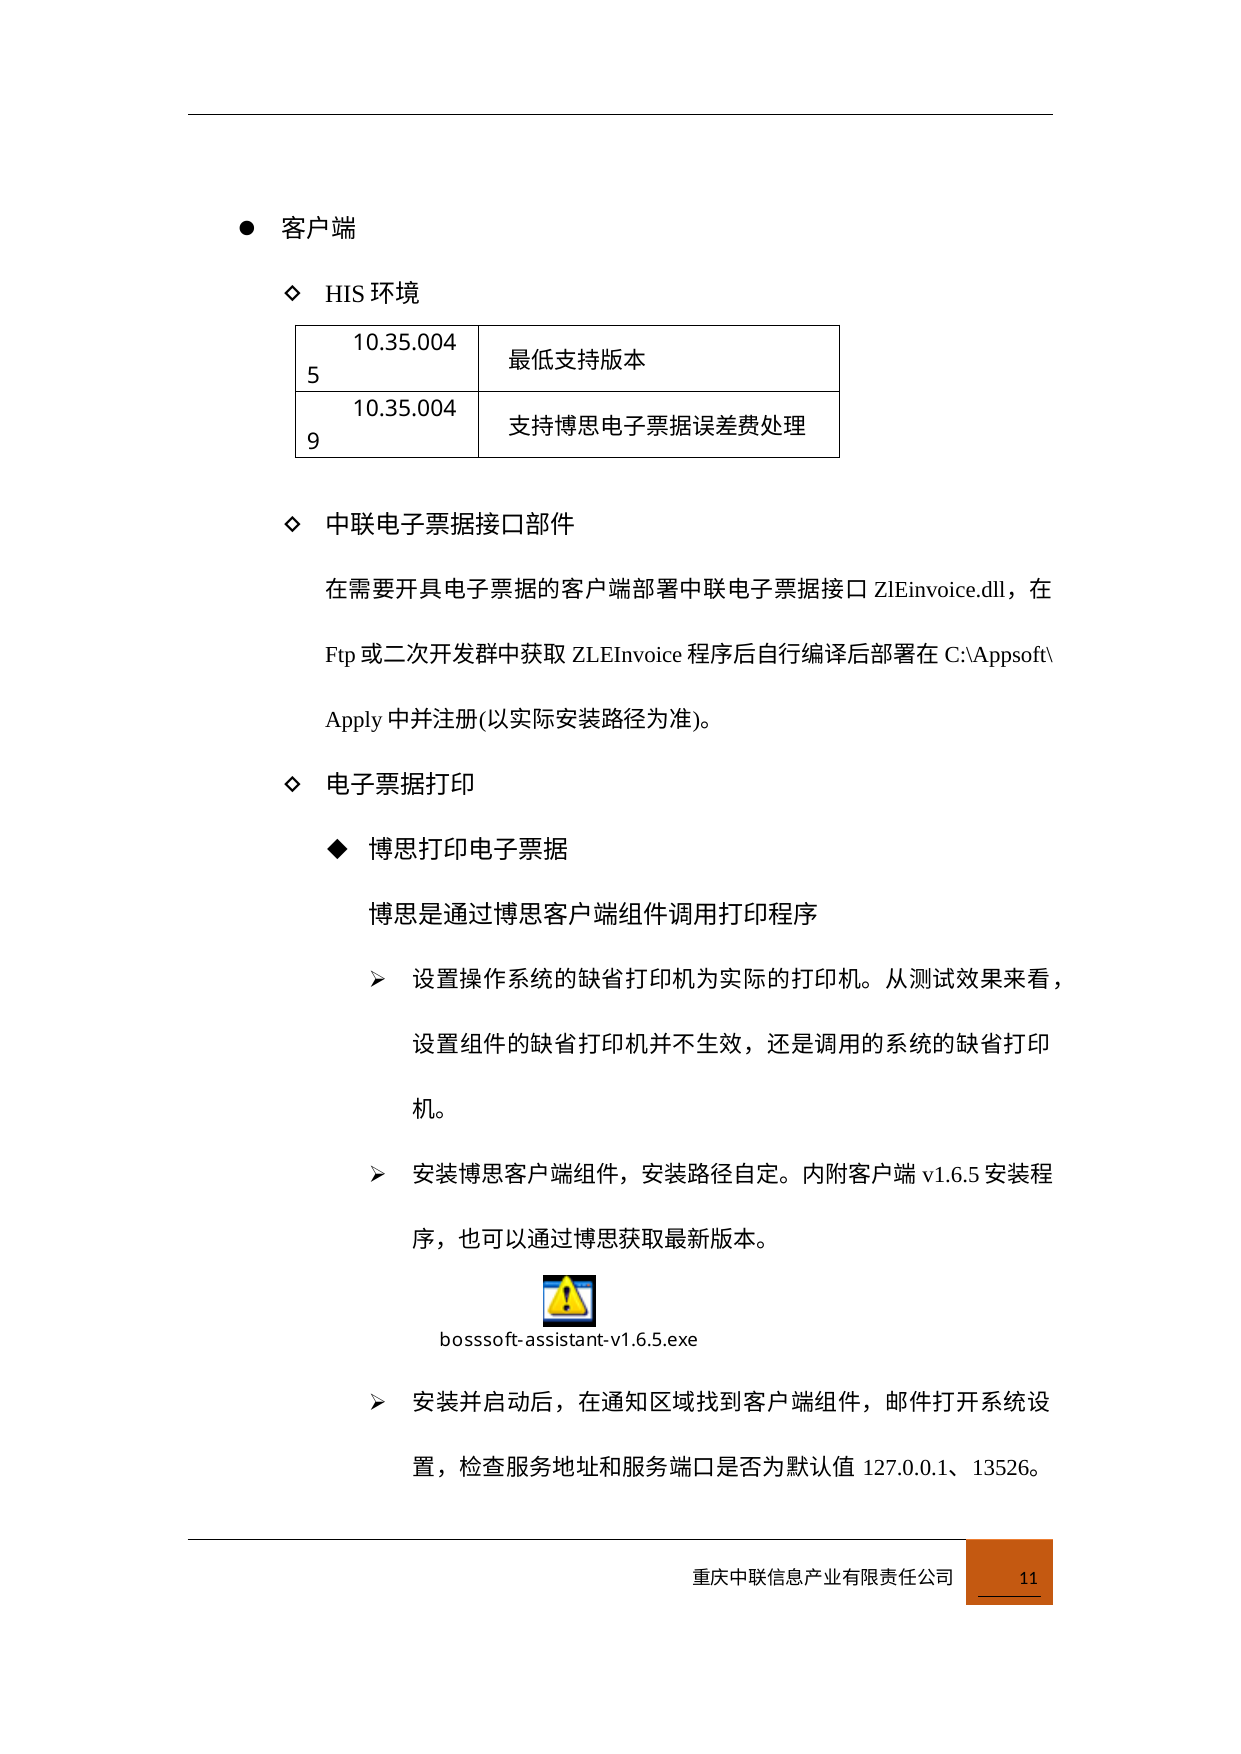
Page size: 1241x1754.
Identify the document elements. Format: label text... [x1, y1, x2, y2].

table_cell 10.35.0049 [296, 392, 478, 457]
list 安装博思客户端组件，安装路径自定。内附客户端v1.6.5安装程序，也可以通过博思获取最新版本。 [369, 1140, 1053, 1270]
table_header 最低支持版本 [479, 326, 839, 391]
list 在需要开具电子票据的客户端部署中联电子票据接口ZlEinvoice.dll，在Ftp或二次开发群中获取ZLEInvoice程序后自行编译后部署在C:\Appsoft\Apply中并注册(以实际安装路径为准)。 [325, 555, 1053, 750]
table_header 10.35.0045 [296, 326, 478, 391]
list 电子票据打印 [281, 750, 1053, 815]
list 设置操作系统的缺省打印机为实际的打印机。从测试效果来看，设置组件的缺省打印机并不生效，还是调用的系统的缺省打印机。 [369, 945, 1053, 1140]
table_cell 支持博思电子票据误差费处理 [479, 392, 839, 457]
list 客户端 [237, 194, 1053, 259]
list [369, 1368, 1053, 1498]
list 博思打印电子票据 [325, 815, 1053, 880]
list 中联电子票据接口部件 [281, 490, 1053, 555]
list HIS环境 [281, 259, 1053, 324]
list 博思是通过博思客户端组件调用打印程序 [369, 880, 1053, 945]
